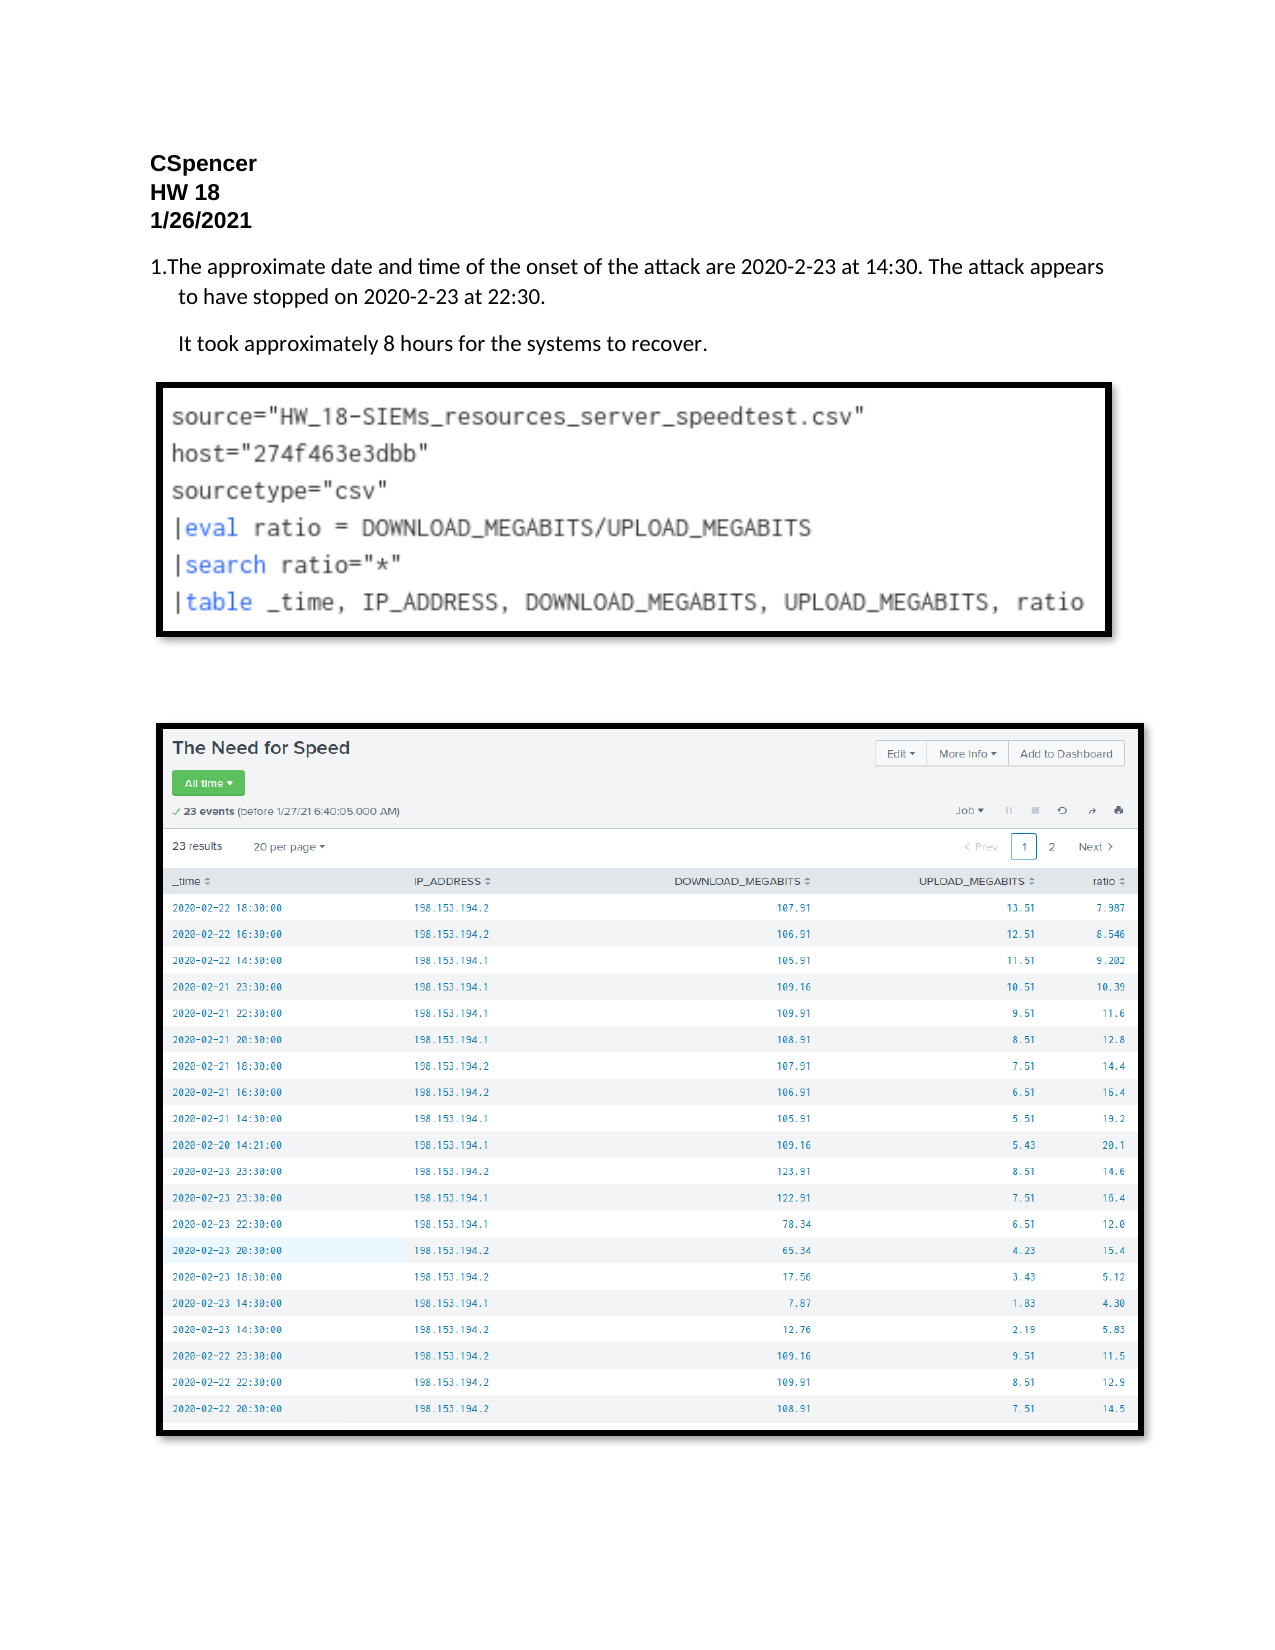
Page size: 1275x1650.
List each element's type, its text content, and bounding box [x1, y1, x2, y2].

text It took approximately 8 hours for the systems to recover. [150, 329, 1125, 357]
picture [163, 729, 1138, 1430]
text 1.The approximate date and time of the onset of the attack are 2020-2-23 at 14:30. The attack appears to have stopped on 2020-2-23 at 22:30. [150, 252, 1125, 310]
text CSpencer HW 18 1/26/2021 [150, 150, 1125, 233]
picture [163, 388, 1105, 631]
